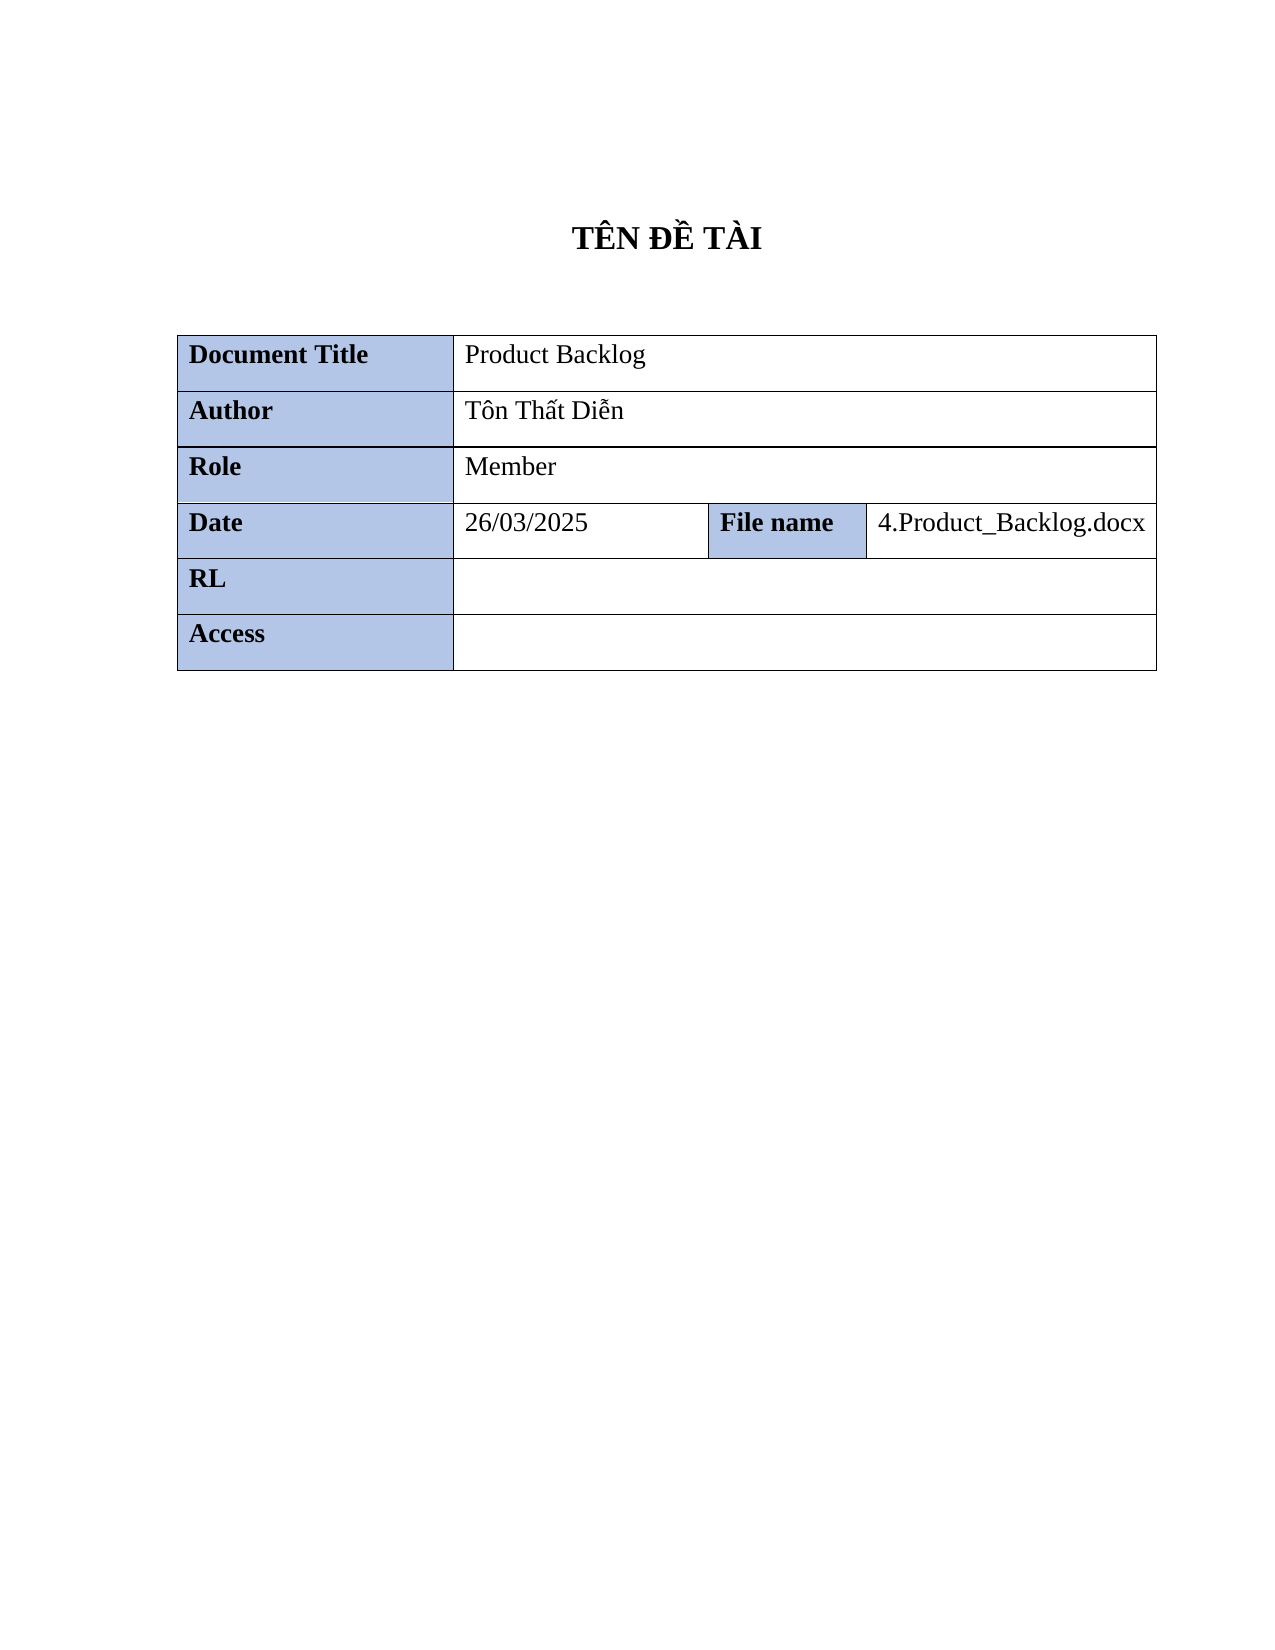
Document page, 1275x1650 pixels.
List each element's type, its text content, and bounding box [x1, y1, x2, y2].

table_cell Product Backlog [454, 336, 1156, 391]
table_header TÊN ĐỀ TÀI [177, 219, 1157, 334]
table_cell Access [178, 615, 453, 670]
table_cell 26/03/2025 [454, 504, 708, 558]
table_cell Author [178, 392, 453, 446]
table_cell Role [178, 448, 453, 502]
table_cell [454, 615, 1156, 670]
table_cell Tôn Thất Diễn [454, 392, 1156, 446]
table_cell Date [178, 504, 453, 558]
table_cell File name [709, 504, 866, 558]
table_cell [454, 559, 1156, 614]
table_cell Member [454, 448, 1156, 502]
table_cell RL [178, 559, 453, 614]
table_cell Document Title [178, 336, 453, 391]
table_cell 4.Product_Backlog.docx [867, 504, 1156, 558]
